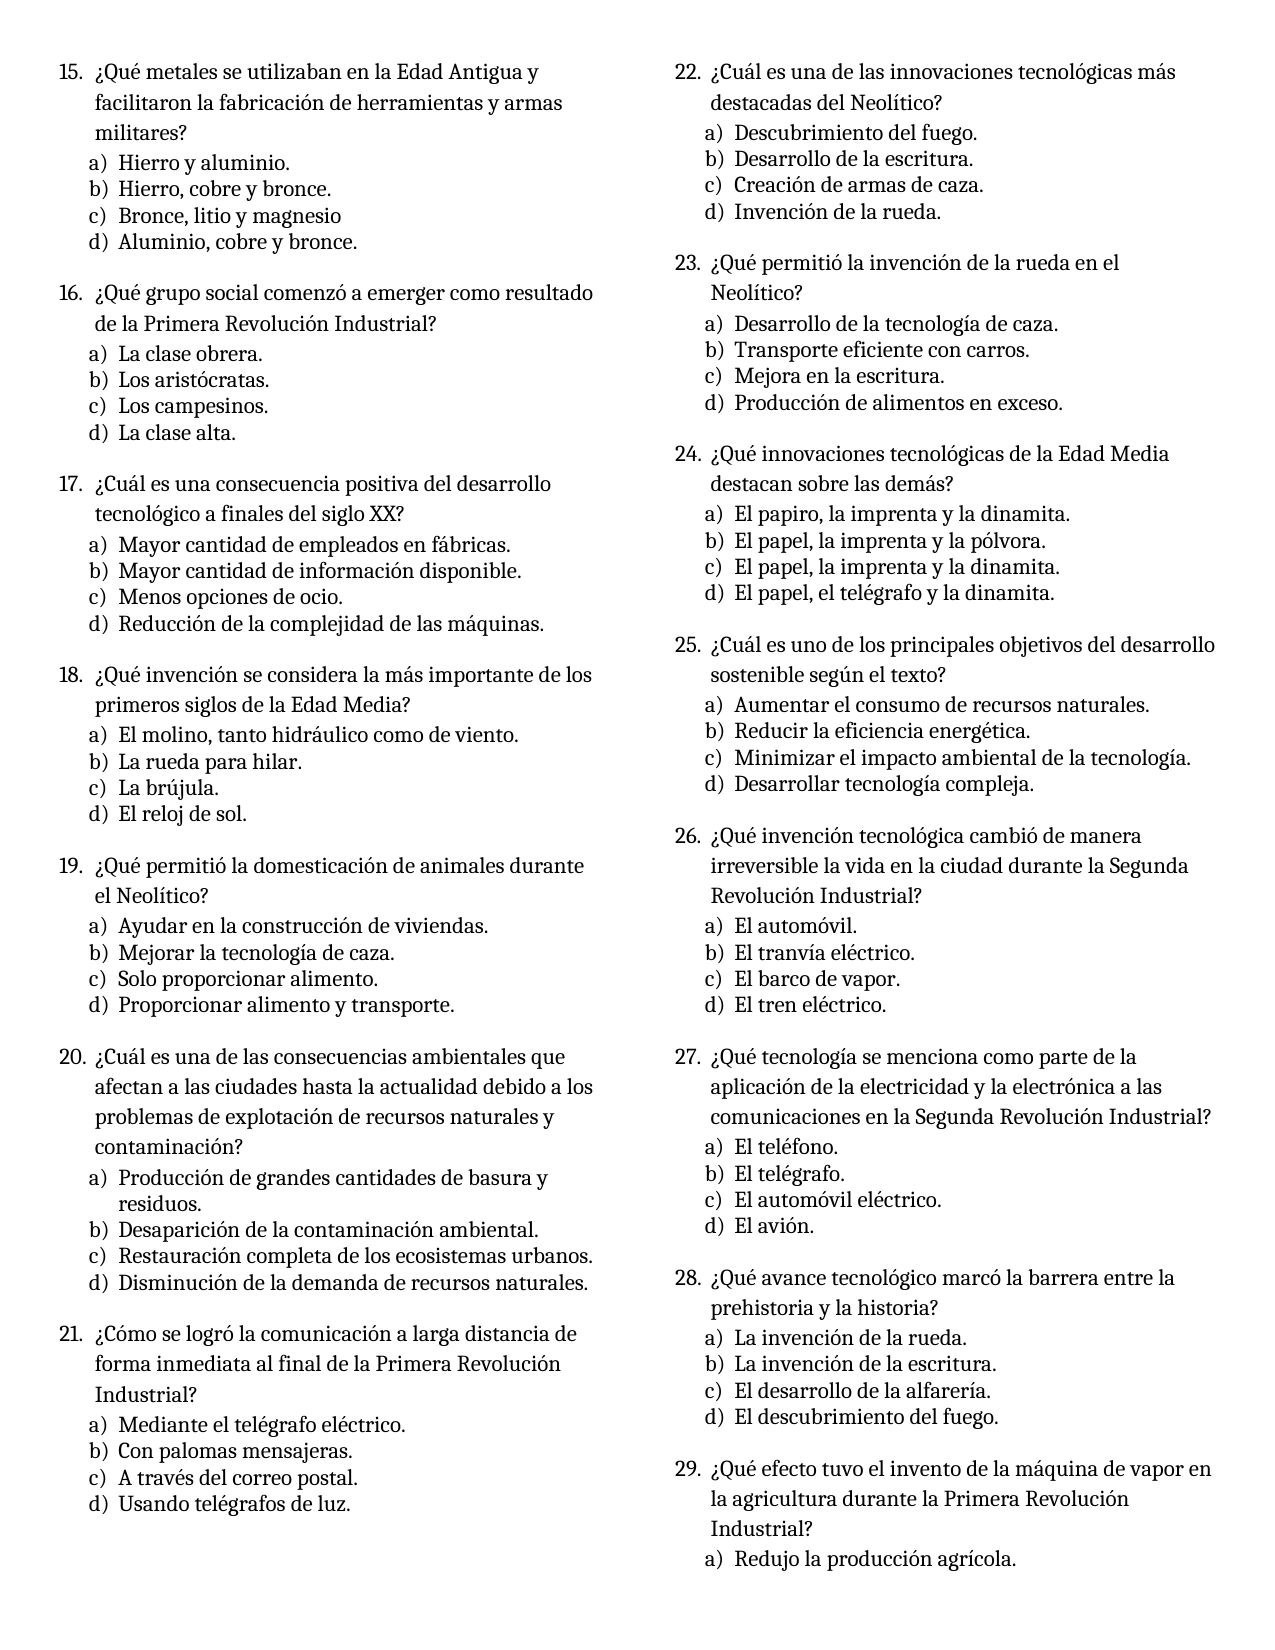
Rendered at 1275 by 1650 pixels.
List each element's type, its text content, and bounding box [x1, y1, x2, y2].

text c) El papel, la imprenta y la dinamita. [704, 554, 1216, 580]
text b) Los aristócratas. [89, 367, 600, 393]
list ¿Qué invención se considera la más importante de los primeros siglos de la Edad Media? [59, 662, 600, 718]
list ¿Qué grupo social comenzó a emerger como resultado de la Primera Revolución Industrial? [59, 280, 600, 337]
text c) La brújula. [89, 775, 600, 801]
text c) Minimizar el impacto ambiental de la tecnología. [704, 745, 1216, 771]
list ¿Qué permitió la invención de la rueda en el Neolítico? [675, 250, 1216, 306]
list ¿Qué metales se utilizaban en la Edad Antigua y facilitaron la fabricación de herramientas y armas militares? [59, 59, 600, 146]
text d) La clase alta. [89, 419, 600, 446]
text b) Reducir la eficiencia energética. [704, 718, 1216, 745]
text d) El tren eléctrico. [704, 992, 1216, 1018]
text c) El automóvil eléctrico. [704, 1187, 1216, 1213]
text d) Disminución de la demanda de recursos naturales. [89, 1270, 600, 1296]
list ¿Qué innovaciones tecnológicas de la Edad Media destacan sobre las demás? [675, 441, 1216, 497]
list ¿Cuál es una consecuencia positiva del desarrollo tecnológico a finales del siglo XX? [59, 471, 600, 527]
text a) La invención de la rueda. [704, 1325, 1216, 1351]
text a) Aumentar el consumo de recursos naturales. [704, 692, 1216, 718]
text b) Mayor cantidad de información disponible. [89, 558, 600, 584]
list ¿Cuál es uno de los principales objetivos del desarrollo sostenible según el texto? [675, 632, 1216, 688]
text c) A través del correo postal. [89, 1464, 600, 1491]
text c) Mejora en la escritura. [704, 363, 1216, 389]
text b) La rueda para hilar. [89, 748, 600, 775]
text c) El barco de vapor. [704, 966, 1216, 992]
text d) El descubrimiento del fuego. [704, 1404, 1216, 1430]
text a) El molino, tanto hidráulico como de viento. [89, 722, 600, 748]
text a) Descubrimiento del fuego. [704, 119, 1216, 146]
list ¿Qué avance tecnológico marcó la barrera entre la prehistoria y la historia? [675, 1264, 1216, 1321]
text d) El avión. [704, 1213, 1216, 1239]
text a) El papiro, la imprenta y la dinamita. [704, 501, 1216, 527]
text a) Mediante el telégrafo eléctrico. [89, 1412, 600, 1438]
list ¿Cómo se logró la comunicación a larga distancia de forma inmediata al final de la Primera Revolución Industrial? [59, 1321, 600, 1408]
text c) El desarrollo de la alfarería. [704, 1378, 1216, 1404]
text b) Mejorar la tecnología de caza. [89, 939, 600, 966]
text b) Transporte eficiente con carros. [704, 337, 1216, 363]
text b) Hierro, cobre y bronce. [89, 176, 600, 202]
text d) El papel, el telégrafo y la dinamita. [704, 580, 1216, 607]
text a) Desarrollo de la tecnología de caza. [704, 310, 1216, 337]
text b) Desarrollo de la escritura. [704, 146, 1216, 172]
text a) Producción de grandes cantidades de basura y residuos. [89, 1164, 600, 1217]
text b) Desaparición de la contaminación ambiental. [89, 1217, 600, 1243]
text a) La clase obrera. [89, 341, 600, 367]
list ¿Qué permitió la domesticación de animales durante el Neolítico? [59, 853, 600, 909]
list ¿Qué invención tecnológica cambió de manera irreversible la vida en la ciudad durante la Segunda Revolución Industrial? [675, 822, 1216, 909]
text b) Con palomas mensajeras. [89, 1438, 600, 1464]
text d) Aluminio, cobre y bronce. [89, 229, 600, 255]
text d) Producción de alimentos en exceso. [704, 389, 1216, 416]
text d) Proporcionar alimento y transporte. [89, 992, 600, 1018]
text c) Creación de armas de caza. [704, 172, 1216, 198]
text a) El automóvil. [704, 913, 1216, 939]
list ¿Qué tecnología se menciona como parte de la aplicación de la electricidad y la electrónica a las comunicaciones en la Segunda Revolución Industrial? [675, 1043, 1216, 1130]
text a) Redujo la producción agrícola. [704, 1546, 1216, 1572]
text d) El reloj de sol. [89, 801, 600, 828]
text d) Usando telégrafos de luz. [89, 1491, 600, 1517]
text c) Bronce, litio y magnesio [89, 202, 600, 229]
text c) Menos opciones de ocio. [89, 584, 600, 610]
text c) Solo proporcionar alimento. [89, 966, 600, 992]
text a) Ayudar en la construcción de viviendas. [89, 913, 600, 939]
text a) El teléfono. [704, 1134, 1216, 1160]
text b) El telégrafo. [704, 1160, 1216, 1187]
text b) El tranvía eléctrico. [704, 939, 1216, 966]
list ¿Cuál es una de las consecuencias ambientales que afectan a las ciudades hasta la actualidad debido a los problemas de explotación de recursos naturales y contaminación? [59, 1043, 600, 1160]
text b) La invención de la escritura. [704, 1351, 1216, 1378]
text c) Los campesinos. [89, 393, 600, 419]
text d) Desarrollar tecnología compleja. [704, 771, 1216, 797]
text a) Mayor cantidad de empleados en fábricas. [89, 531, 600, 558]
text d) Reducción de la complejidad de las máquinas. [89, 610, 600, 637]
text d) Invención de la rueda. [704, 198, 1216, 225]
text b) El papel, la imprenta y la pólvora. [704, 527, 1216, 554]
list ¿Cuál es una de las innovaciones tecnológicas más destacadas del Neolítico? [675, 59, 1216, 116]
text c) Restauración completa de los ecosistemas urbanos. [89, 1243, 600, 1270]
text a) Hierro y aluminio. [89, 150, 600, 176]
list ¿Qué efecto tuvo el invento de la máquina de vapor en la agricultura durante la Primera Revolución Industrial? [675, 1455, 1216, 1542]
